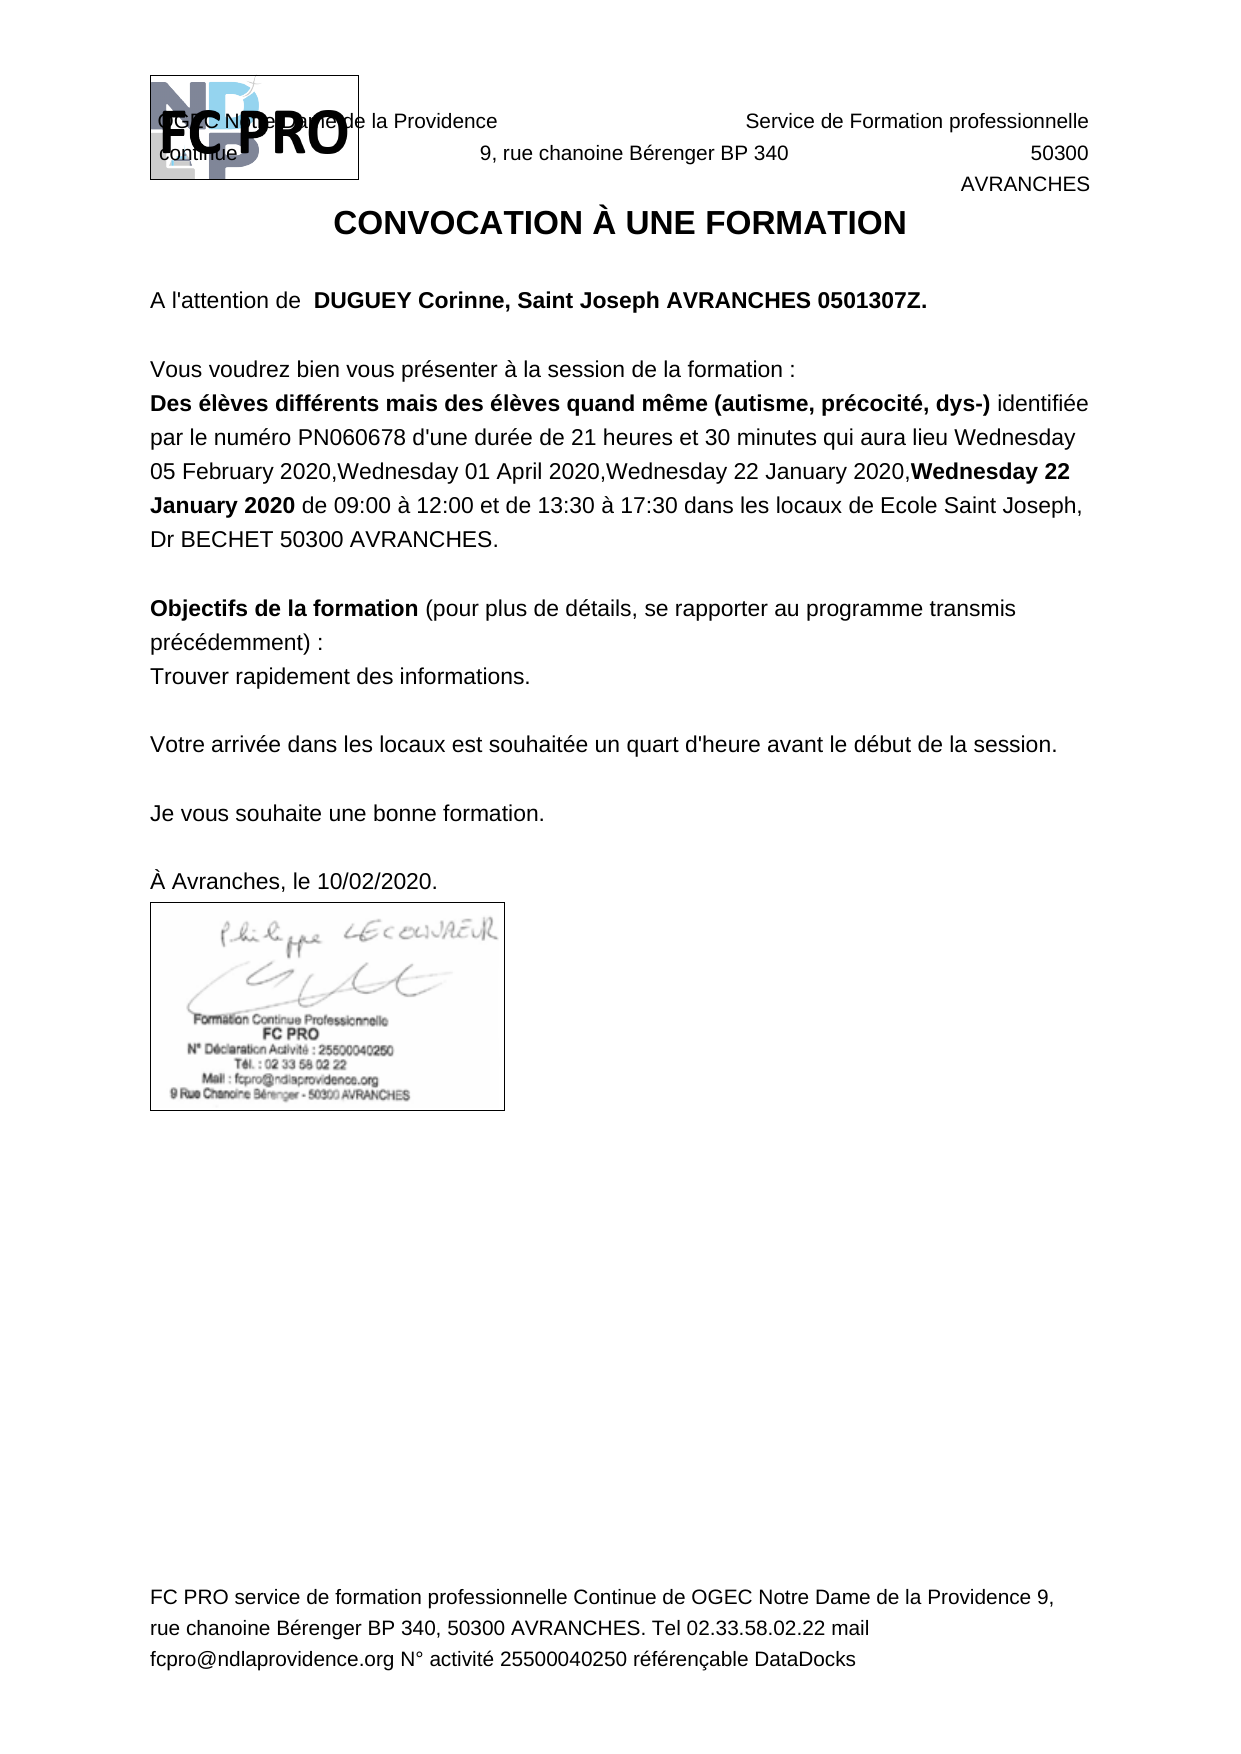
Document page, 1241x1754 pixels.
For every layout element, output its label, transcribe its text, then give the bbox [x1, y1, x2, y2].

text CONVOCATION À UNE FORMATION [150, 203, 1090, 242]
picture [151, 76, 358, 179]
picture [151, 903, 504, 1110]
text A l'attention de DUGUEY Corinne, Saint Joseph AVRANCHES 0501307Z.Vous voudrez bien vous présenter à la session de la formation :Des élèves différents mais des élèves quand même (autisme, précocité, dys-) identifiée par le numéro PN060678 d'une durée de 21 heures et 30 minutes qui aura lieu Wednesday 05 February 2020,Wednesday 01 April 2020,Wednesday 22 January 2020,Wednesday 22 January 2020 de 09:00 à 12:00 et de 13:30 à 17:30 dans les locaux de Ecole Saint Joseph, Dr BECHET 50300 AVRANCHES.Objectifs de la formation (pour plus de détails, se rapporter au programme transmis précédemment) :Trouver rapidement des informations.Votre arrivée dans les locaux est souhaitée un quart d'heure avant le début de la session.Je vous souhaite une bonne formation.À Avranches, le 10/02/2020. [150, 253, 1090, 1111]
